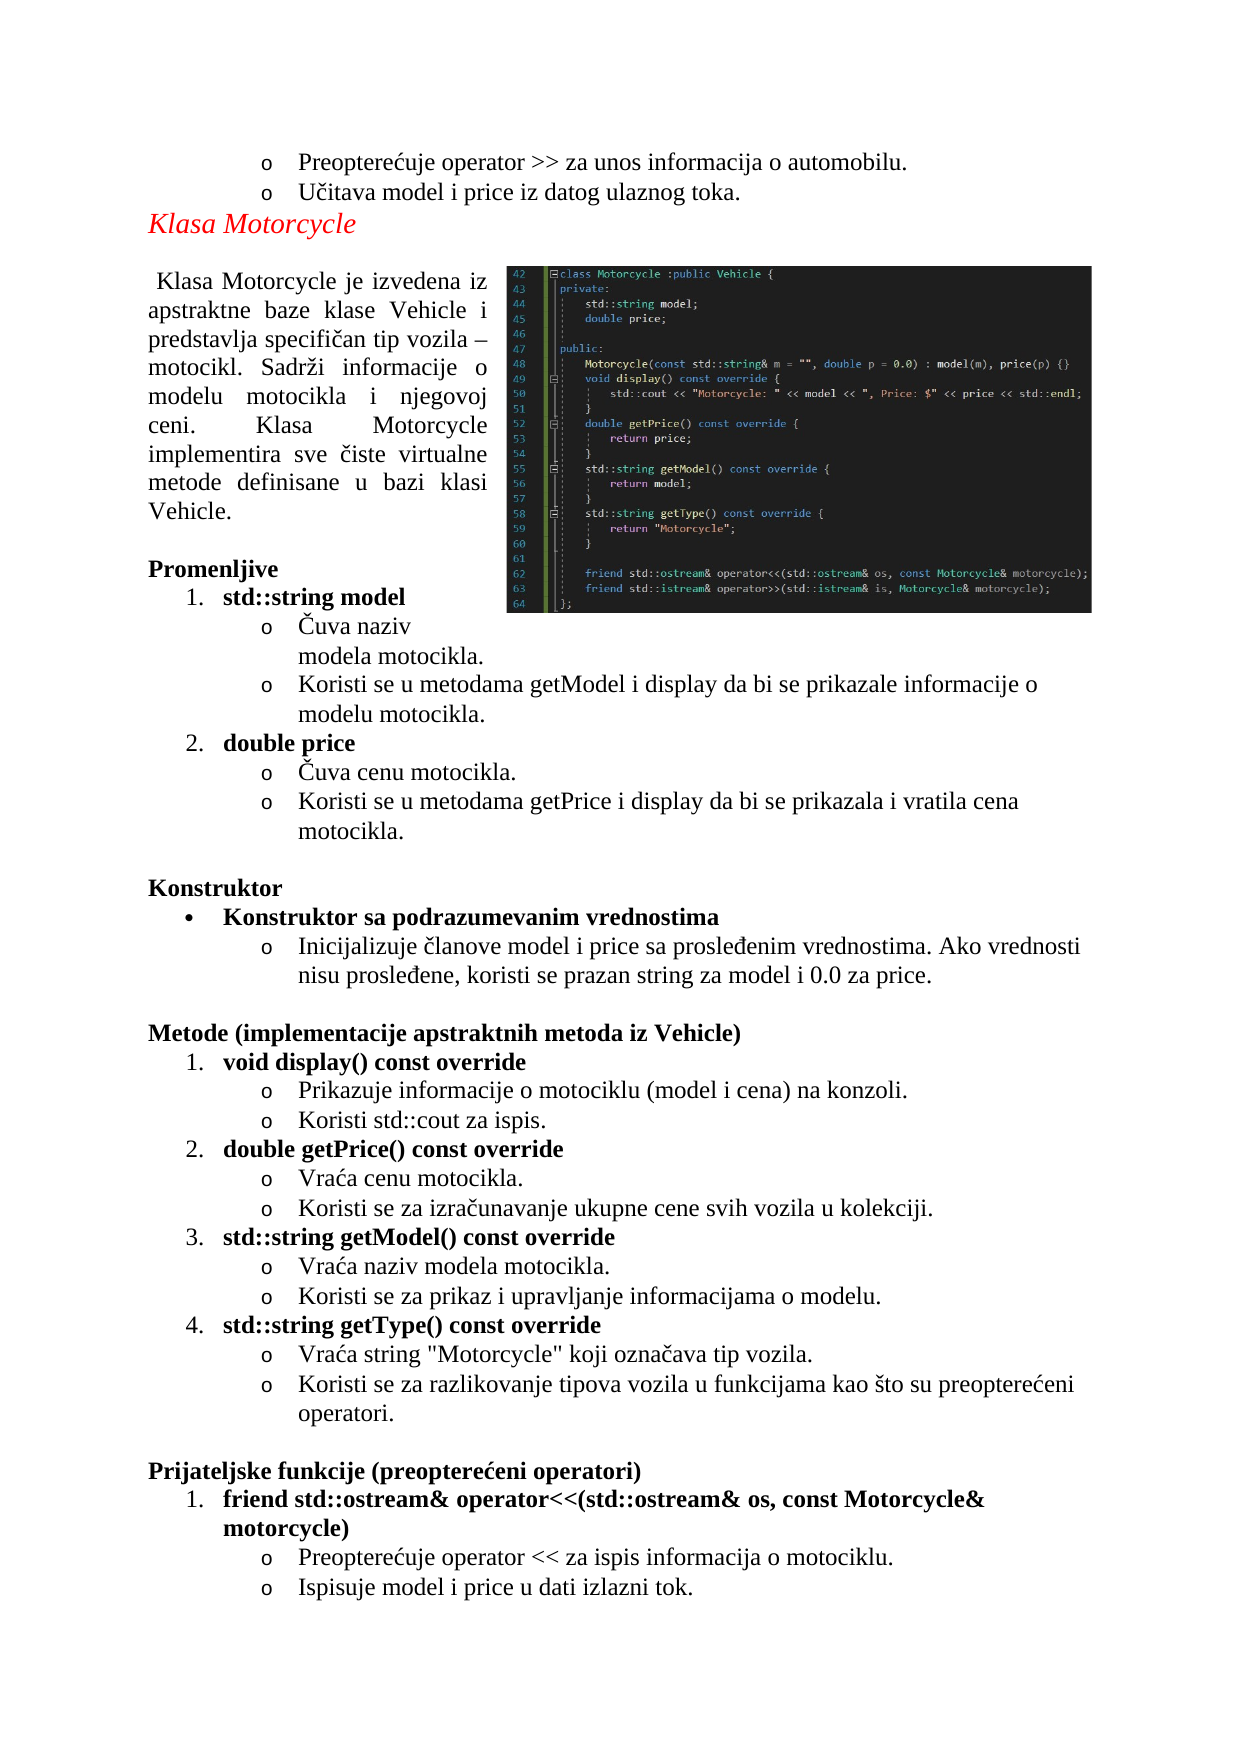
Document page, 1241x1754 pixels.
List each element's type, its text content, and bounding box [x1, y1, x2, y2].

list Učitava model i price iz datog ulaznog toka. [260, 177, 1092, 206]
text Klasa Motorcycle [148, 206, 1092, 240]
list std::string model [185, 582, 506, 611]
list Koristi se za izračunavanje ukupne cene svih vozila u kolekciji. [260, 1193, 1092, 1222]
list Koristi se u metodama getModel i display da bi se prikazale informacije o modelu motocikla. [260, 669, 1092, 728]
list Konstruktor sa podrazumevanim vrednostima [185, 902, 1092, 931]
text Promenljive [148, 554, 506, 582]
text Prijateljske funkcije (preopterećeni operatori) [148, 1456, 1092, 1484]
list Vraća naziv modela motocikla. [260, 1251, 1092, 1281]
list Čuva cenu motocikla. [260, 757, 1092, 786]
list std::string getType() const override [185, 1310, 1092, 1339]
list double price [185, 728, 1092, 757]
list Preopterećuje operator >> za unos informacija o automobilu. [260, 147, 1092, 177]
list Vraća cenu motocikla. [260, 1163, 1092, 1193]
list Vraća string "Motorcycle" koji označava tip vozila. [260, 1339, 1092, 1369]
list Čuva naziv modela motocikla. [260, 611, 1092, 669]
list double getPrice() const override [185, 1134, 1092, 1163]
text Konstruktor [148, 873, 1092, 902]
text Metode (implementacije apstraktnih metoda iz Vehicle) [148, 1018, 1092, 1047]
list Preopterećuje operator << za ispis informacija o motociklu. [260, 1542, 1092, 1572]
list friend std::ostream& operator<<(std::ostream& os, const Motorcycle& motorcycle) [185, 1484, 1092, 1542]
list Ispisuje model i price u dati izlazni tok. [260, 1572, 1092, 1601]
list Koristi se za razlikovanje tipova vozila u funkcijama kao što su preopterećeni operatori. [260, 1369, 1092, 1427]
list Inicijalizuje članove model i price sa prosleđenim vrednostima. Ako vrednosti nisu prosleđene, koristi se prazan string za model i 0.0 za price. [260, 931, 1092, 989]
list Koristi std::cout za ispis. [260, 1105, 1092, 1134]
list Koristi se za prikaz i upravljanje informacijama o modelu. [260, 1281, 1092, 1310]
list Prikazuje informacije o motociklu (model i cena) na konzoli. [260, 1075, 1092, 1105]
list void display() const override [185, 1047, 1092, 1075]
list Koristi se u metodama getPrice i display da bi se prikazala i vratila cena motocikla. [260, 786, 1092, 844]
list std::string getModel() const override [185, 1222, 1092, 1251]
picture [506, 266, 1092, 613]
text Klasa Motorcycle je izvedena iz apstraktne baze klase Vehicle i predstavlja specifičan tip vozila – motocikl. Sadrži informacije o modelu motocikla i njegovoj ceni. Klasa Motorcycle implementira sve čiste virtualne metode definisane u bazi klasi Vehicle. [148, 266, 506, 525]
